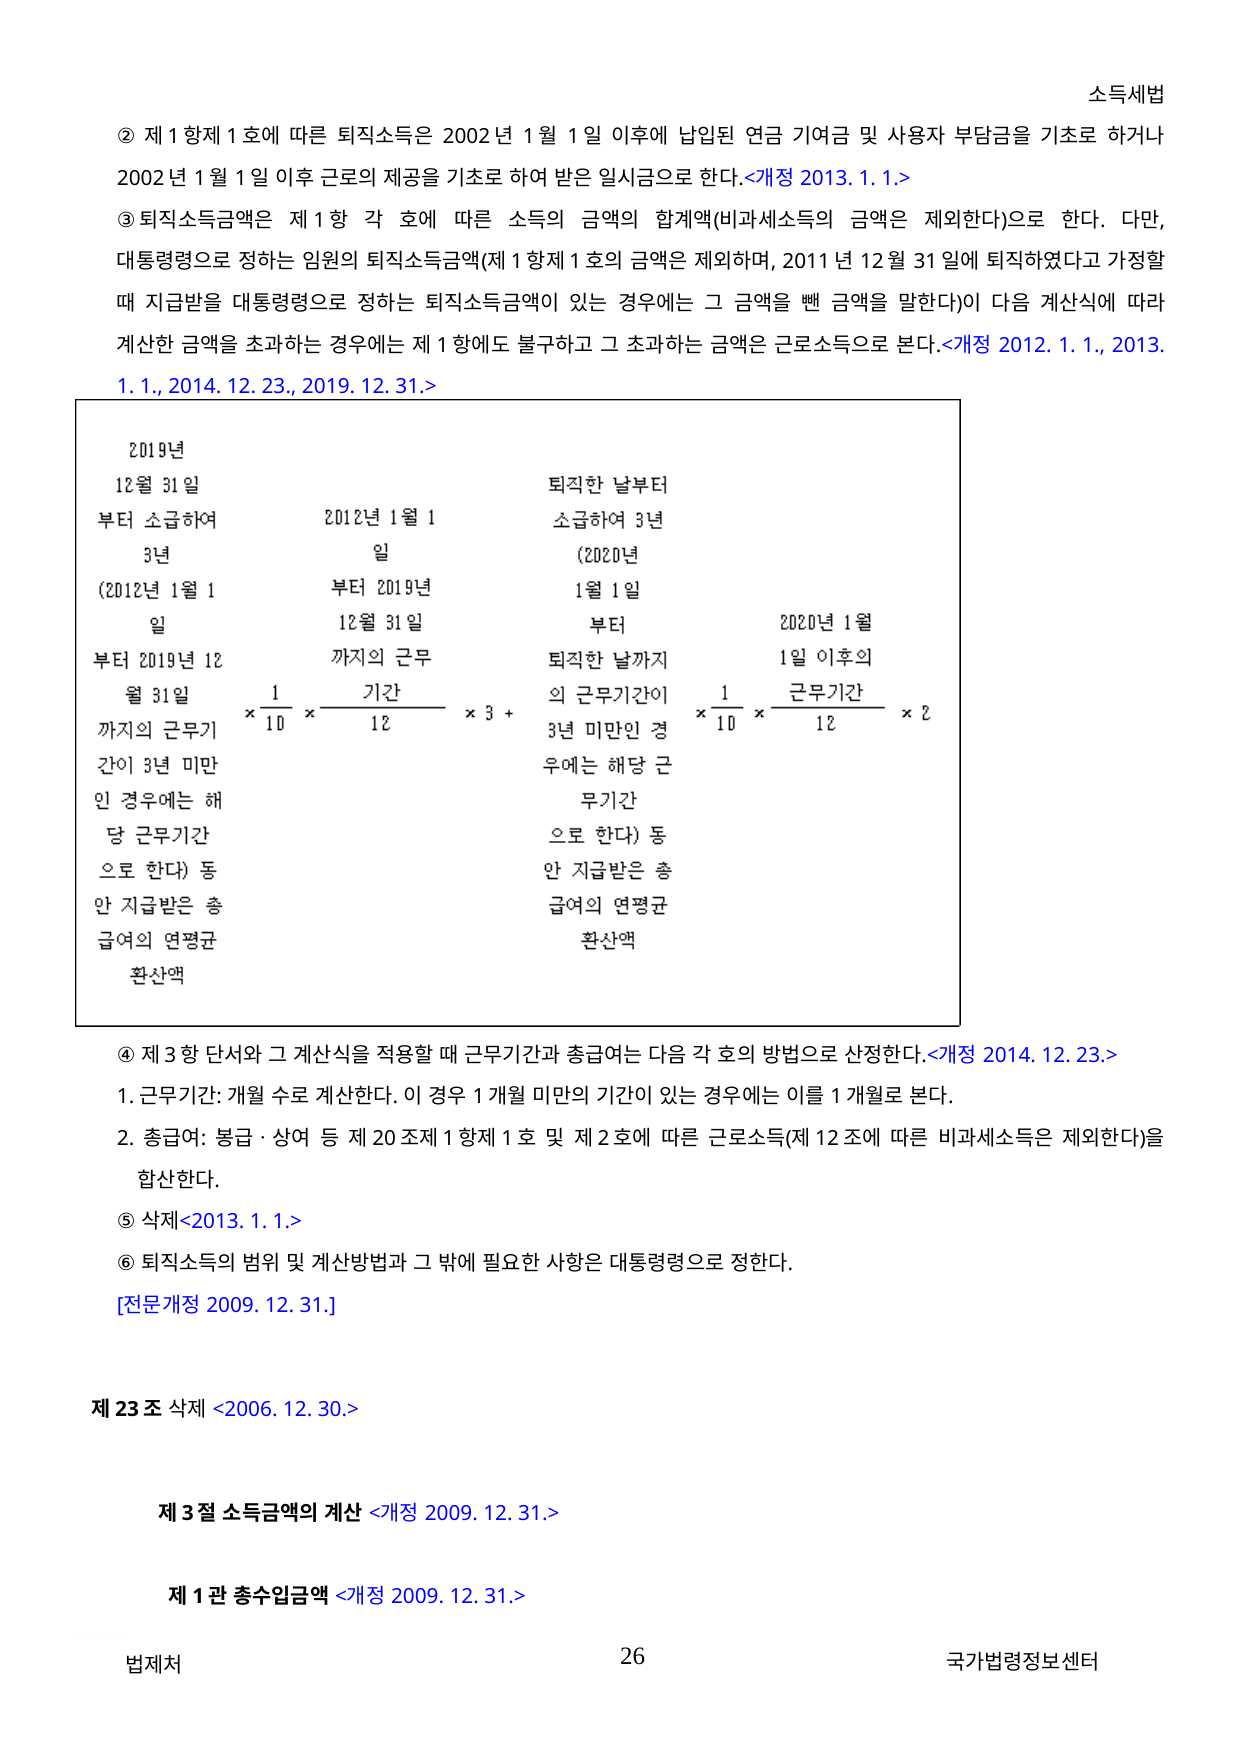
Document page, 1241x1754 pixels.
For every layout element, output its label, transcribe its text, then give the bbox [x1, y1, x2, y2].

text 제23조 삭제 <2006. 12. 30.> [92, 1381, 1165, 1422]
text ④ 제3항 단서와 그 계산식을 적용할 때 근무기간과 총급여는 다음 각 호의 방법으로 산정한다.<개정 2014. 12. 23.> [117, 1027, 1165, 1068]
picture [75, 399, 961, 1027]
text 제3절 소득금액의 계산 <개정 2009. 12. 31.> [158, 1485, 1165, 1527]
text ③퇴직소득금액은 제1항 각 호에 따른 소득의 금액의 합계액(비과세소득의 금액은 제외한다)으로 한다. 다만, 대통령령으로 정하는 임원의 퇴직소득금액(제1항제1호의 금액은 제외하며, 2011년 12월 31일에 퇴직하였다고 가정할 때 지급받을 대통령령으로 정하는 퇴직소득금액이 있는 경우에는 그 금액을 뺀 금액을 말한다)이 다음 계산식에 따라 계산한 금액을 초과하는 경우에는 제1항에도 불구하고 그 초과하는 금액은 근로소득으로 본다.<개정 2012. 1. 1., 2013. 1. 1., 2014. 12. 23., 2019. 12. 31.> [117, 192, 1165, 400]
text ② 제1항제1호에 따른 퇴직소득은 2002년 1월 1일 이후에 납입된 연금 기여금 및 사용자 부담금을 기초로 하거나 2002년 1월 1일 이후 근로의 제공을 기초로 하여 받은 일시금으로 한다.<개정 2013. 1. 1.> [117, 108, 1165, 192]
text ⑥ 퇴직소득의 범위 및 계산방법과 그 밖에 필요한 사항은 대통령령으로 정한다. [117, 1235, 1165, 1277]
text 제1관 총수입금액 <개정 2009. 12. 31.> [169, 1568, 1165, 1610]
text [전문개정 2009. 12. 31.] [117, 1277, 1165, 1318]
text 2. 총급여: 봉급ㆍ상여 등 제20조제1항제1호 및 제2호에 따른 근로소득(제12조에 따른 비과세소득은 제외한다)을 합산한다. [117, 1110, 1165, 1193]
text ⑤ 삭제<2013. 1. 1.> [117, 1193, 1165, 1235]
text 1. 근무기간: 개월 수로 계산한다. 이 경우 1개월 미만의 기간이 있는 경우에는 이를 1개월로 본다. [117, 1068, 1165, 1110]
